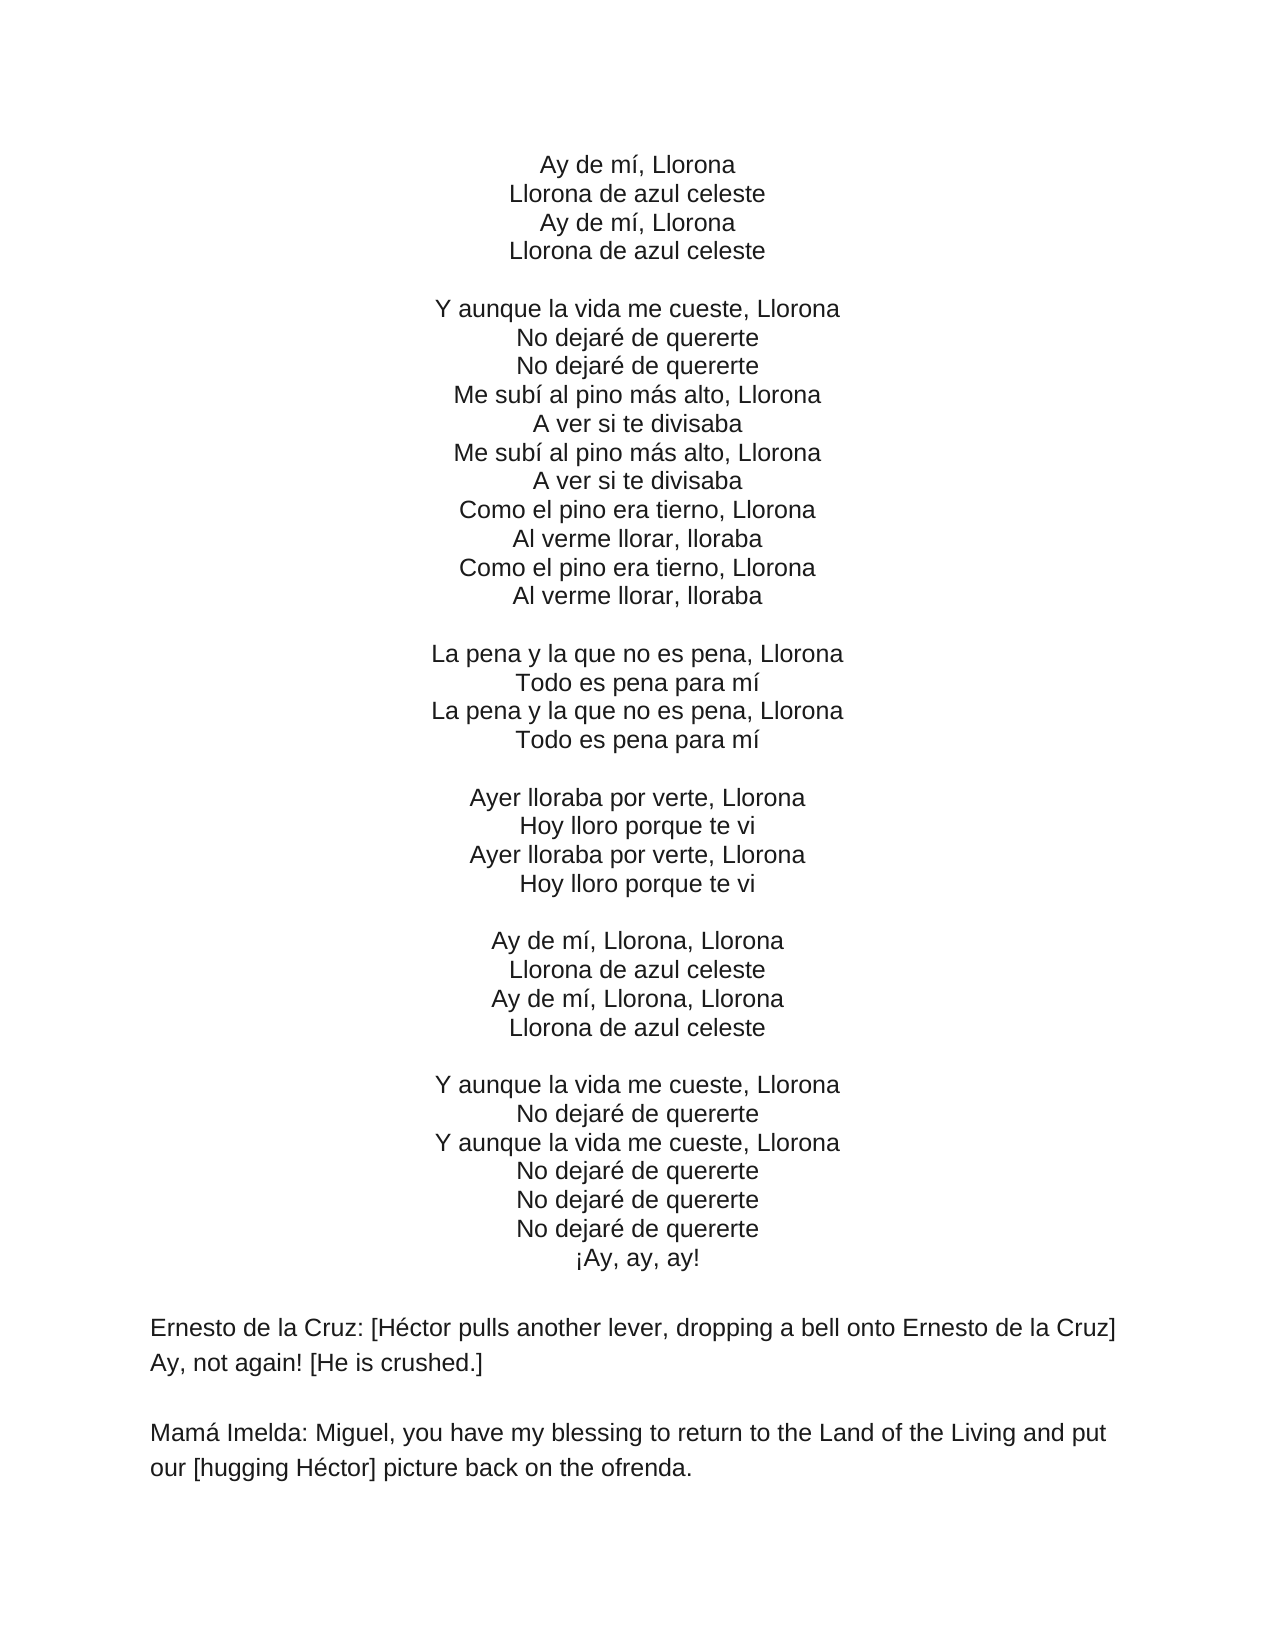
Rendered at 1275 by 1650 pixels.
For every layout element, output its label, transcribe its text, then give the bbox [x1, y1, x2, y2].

text No dejaré de quererte [150, 1156, 1125, 1185]
text Ay de mí, Llorona [150, 150, 1125, 179]
text A ver si te divisaba [150, 409, 1125, 437]
text Y aunque la vida me cueste, Llorona [150, 294, 1125, 322]
text Y aunque la vida me cueste, Llorona [150, 1070, 1125, 1099]
text Al verme llorar, lloraba [150, 581, 1125, 610]
text Hoy lloro porque te vi [150, 811, 1125, 840]
text La pena y la que no es pena, Llorona [150, 696, 1125, 725]
text Como el pino era tierno, Llorona [150, 495, 1125, 524]
text Mamá Imelda: Miguel, you have my blessing to return to the Land of the Living and put our [hugging Héctor] picture back on the ofrenda. [150, 1411, 1125, 1481]
text Y aunque la vida me cueste, Llorona [150, 1127, 1125, 1156]
text Como el pino era tierno, Llorona [150, 552, 1125, 581]
text A ver si te divisaba [150, 466, 1125, 495]
text Todo es pena para mí [150, 725, 1125, 754]
text Hoy lloro porque te vi [150, 869, 1125, 897]
text Ayer lloraba por verte, Llorona [150, 782, 1125, 811]
text Llorona de azul celeste [150, 1012, 1125, 1041]
text Ay de mí, Llorona, Llorona [150, 984, 1125, 1012]
text No dejaré de quererte [150, 322, 1125, 351]
text Me subí al pino más alto, Llorona [150, 437, 1125, 466]
text Ernesto de la Cruz: [Héctor pulls another lever, dropping a bell onto Ernesto de la Cruz] Ay, not again! [He is crushed.] [150, 1306, 1125, 1376]
text No dejaré de quererte [150, 1185, 1125, 1214]
text Al verme llorar, lloraba [150, 524, 1125, 552]
text ¡Ay, ay, ay! [150, 1242, 1125, 1271]
text La pena y la que no es pena, Llorona [150, 639, 1125, 667]
text Me subí al pino más alto, Llorona [150, 380, 1125, 409]
text Todo es pena para mí [150, 667, 1125, 696]
text Ayer lloraba por verte, Llorona [150, 840, 1125, 869]
text No dejaré de quererte [150, 1214, 1125, 1242]
text No dejaré de quererte [150, 351, 1125, 380]
text Ay de mí, Llorona [150, 207, 1125, 236]
text Llorona de azul celeste [150, 179, 1125, 207]
text Llorona de azul celeste [150, 955, 1125, 984]
text Llorona de azul celeste [150, 236, 1125, 265]
text No dejaré de quererte [150, 1099, 1125, 1127]
text Ay de mí, Llorona, Llorona [150, 926, 1125, 955]
